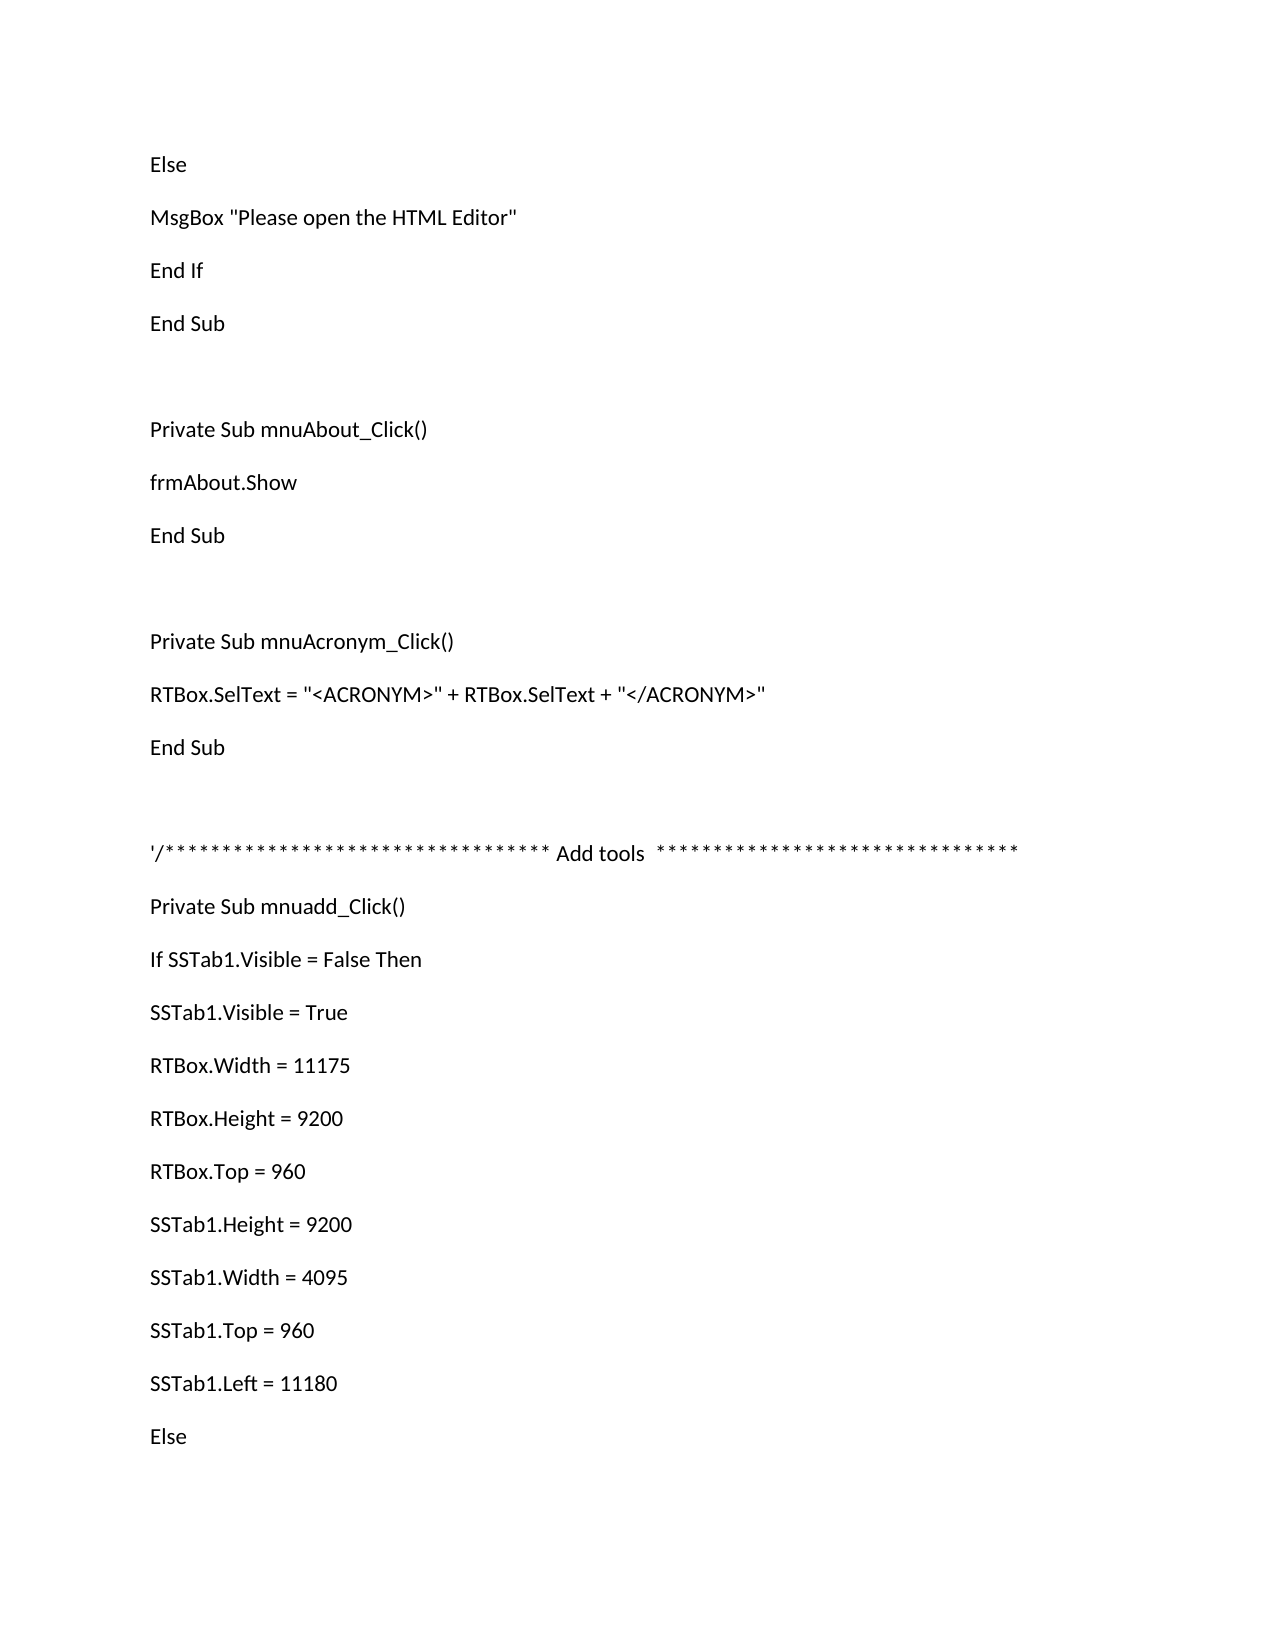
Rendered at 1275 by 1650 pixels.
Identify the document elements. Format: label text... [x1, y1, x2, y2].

text End If [150, 256, 1125, 284]
text frmAbout.Show [150, 468, 1125, 496]
text If SSTab1.Visible = False Then [150, 945, 1125, 973]
text MsgBox "Please open the HTML Editor" [150, 203, 1125, 231]
text SSTab1.Top = 960 [150, 1316, 1125, 1344]
text '/********************************** Add tools ******************************** [150, 839, 1125, 867]
text RTBox.Width = 11175 [150, 1051, 1125, 1079]
text SSTab1.Visible = True [150, 998, 1125, 1026]
text Private Sub mnuAcronym_Click() [150, 627, 1125, 655]
text Else [150, 150, 1125, 178]
text End Sub [150, 521, 1125, 549]
text RTBox.Height = 9200 [150, 1104, 1125, 1132]
text SSTab1.Left = 11180 [150, 1369, 1125, 1397]
text Private Sub mnuadd_Click() [150, 892, 1125, 920]
text Private Sub mnuAbout_Click() [150, 415, 1125, 443]
text SSTab1.Width = 4095 [150, 1263, 1125, 1291]
text End Sub [150, 309, 1125, 337]
text RTBox.Top = 960 [150, 1157, 1125, 1185]
text Else [150, 1422, 1125, 1451]
text SSTab1.Height = 9200 [150, 1210, 1125, 1238]
text RTBox.SelText = "<ACRONYM>" + RTBox.SelText + "</ACRONYM>" [150, 680, 1125, 708]
text End Sub [150, 733, 1125, 761]
